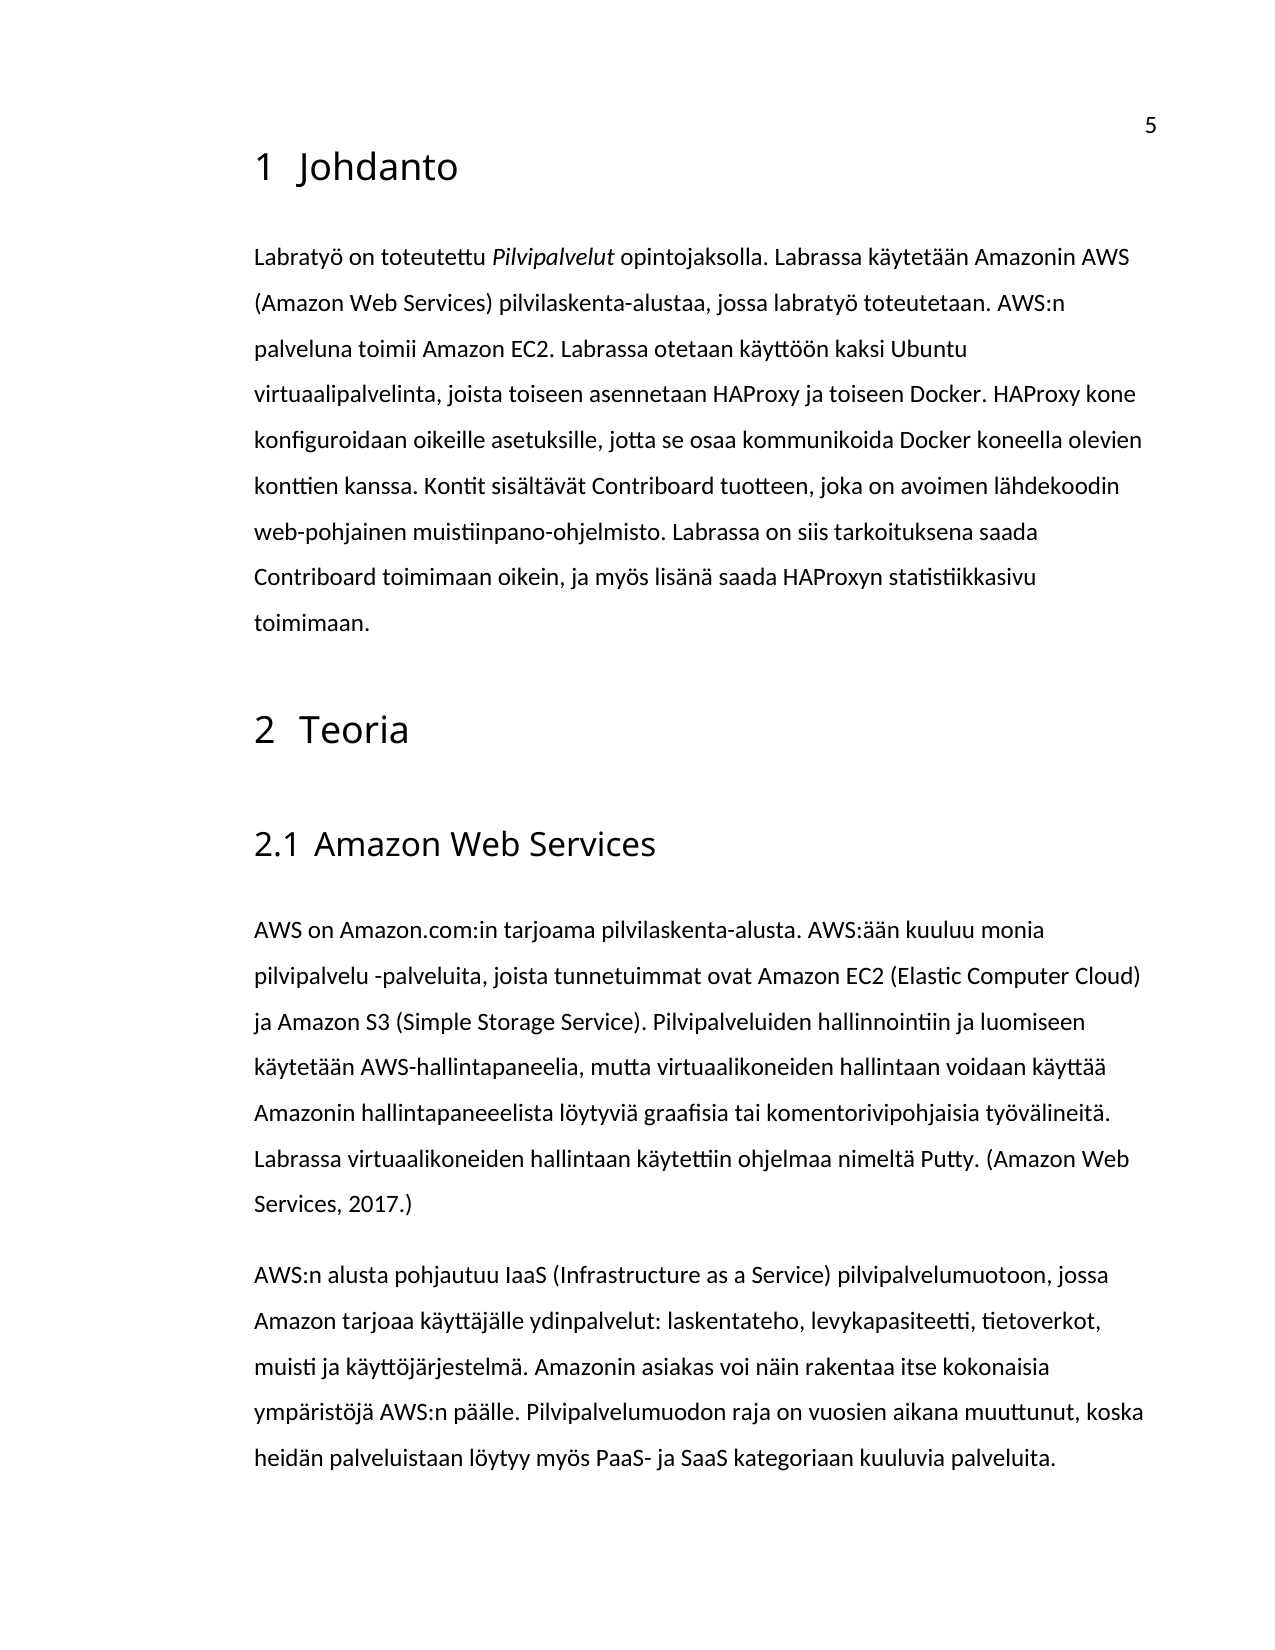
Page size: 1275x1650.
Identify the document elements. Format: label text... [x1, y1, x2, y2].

subtitle Johdanto [254, 140, 1157, 191]
subtitle Teoria [254, 703, 1157, 754]
text Labratyö on toteutettu Pilvipalvelut opintojaksolla. Labrassa käytetään Amazonin AWS (Amazon Web Services) pilvilaskenta-alustaa, jossa labratyö toteutetaan. AWS:n palveluna toimii Amazon EC2. Labrassa otetaan käyttöön kaksi Ubuntu virtuaalipalvelinta, joista toiseen asennetaan HAProxy ja toiseen Docker. HAProxy kone konfiguroidaan oikeille asetuksille, jotta se osaa kommunikoida Docker koneella olevien konttien kanssa. Kontit sisältävät Contriboard tuotteen, joka on avoimen lähdekoodin web-pohjainen muistiinpano-ohjelmisto. Labrassa on siis tarkoituksena saada Contriboard toimimaan oikein, ja myös lisänä saada HAProxyn statistiikkasivu toimimaan. [254, 241, 1157, 638]
subtitle Amazon Web Services [254, 821, 1157, 867]
text AWS on Amazon.com:in tarjoama pilvilaskenta-alusta. AWS:ään kuuluu monia pilvipalvelu -palveluita, joista tunnetuimmat ovat Amazon EC2 (Elastic Computer Cloud) ja Amazon S3 (Simple Storage Service). Pilvipalveluiden hallinnointiin ja luomiseen käytetään AWS-hallintapaneelia, mutta virtuaalikoneiden hallintaan voidaan käyttää Amazonin hallintapaneeelista löytyviä graafisia tai komentorivipohjaisia työvälineitä. Labrassa virtuaalikoneiden hallintaan käytettiin ohjelmaa nimeltä Putty. (Amazon Web Services, 2017.) [254, 914, 1157, 1219]
text AWS:n alusta pohjautuu IaaS (Infrastructure as a Service) pilvipalvelumuotoon, jossa Amazon tarjoaa käyttäjälle ydinpalvelut: laskentateho, levykapasiteetti, tietoverkot, muisti ja käyttöjärjestelmä. Amazonin asiakas voi näin rakentaa itse kokonaisia ympäristöjä AWS:n päälle. Pilvipalvelumuodon raja on vuosien aikana muuttunut, koska heidän palveluistaan löytyy myös PaaS- ja SaaS kategoriaan kuuluvia palveluita. [254, 1259, 1157, 1473]
